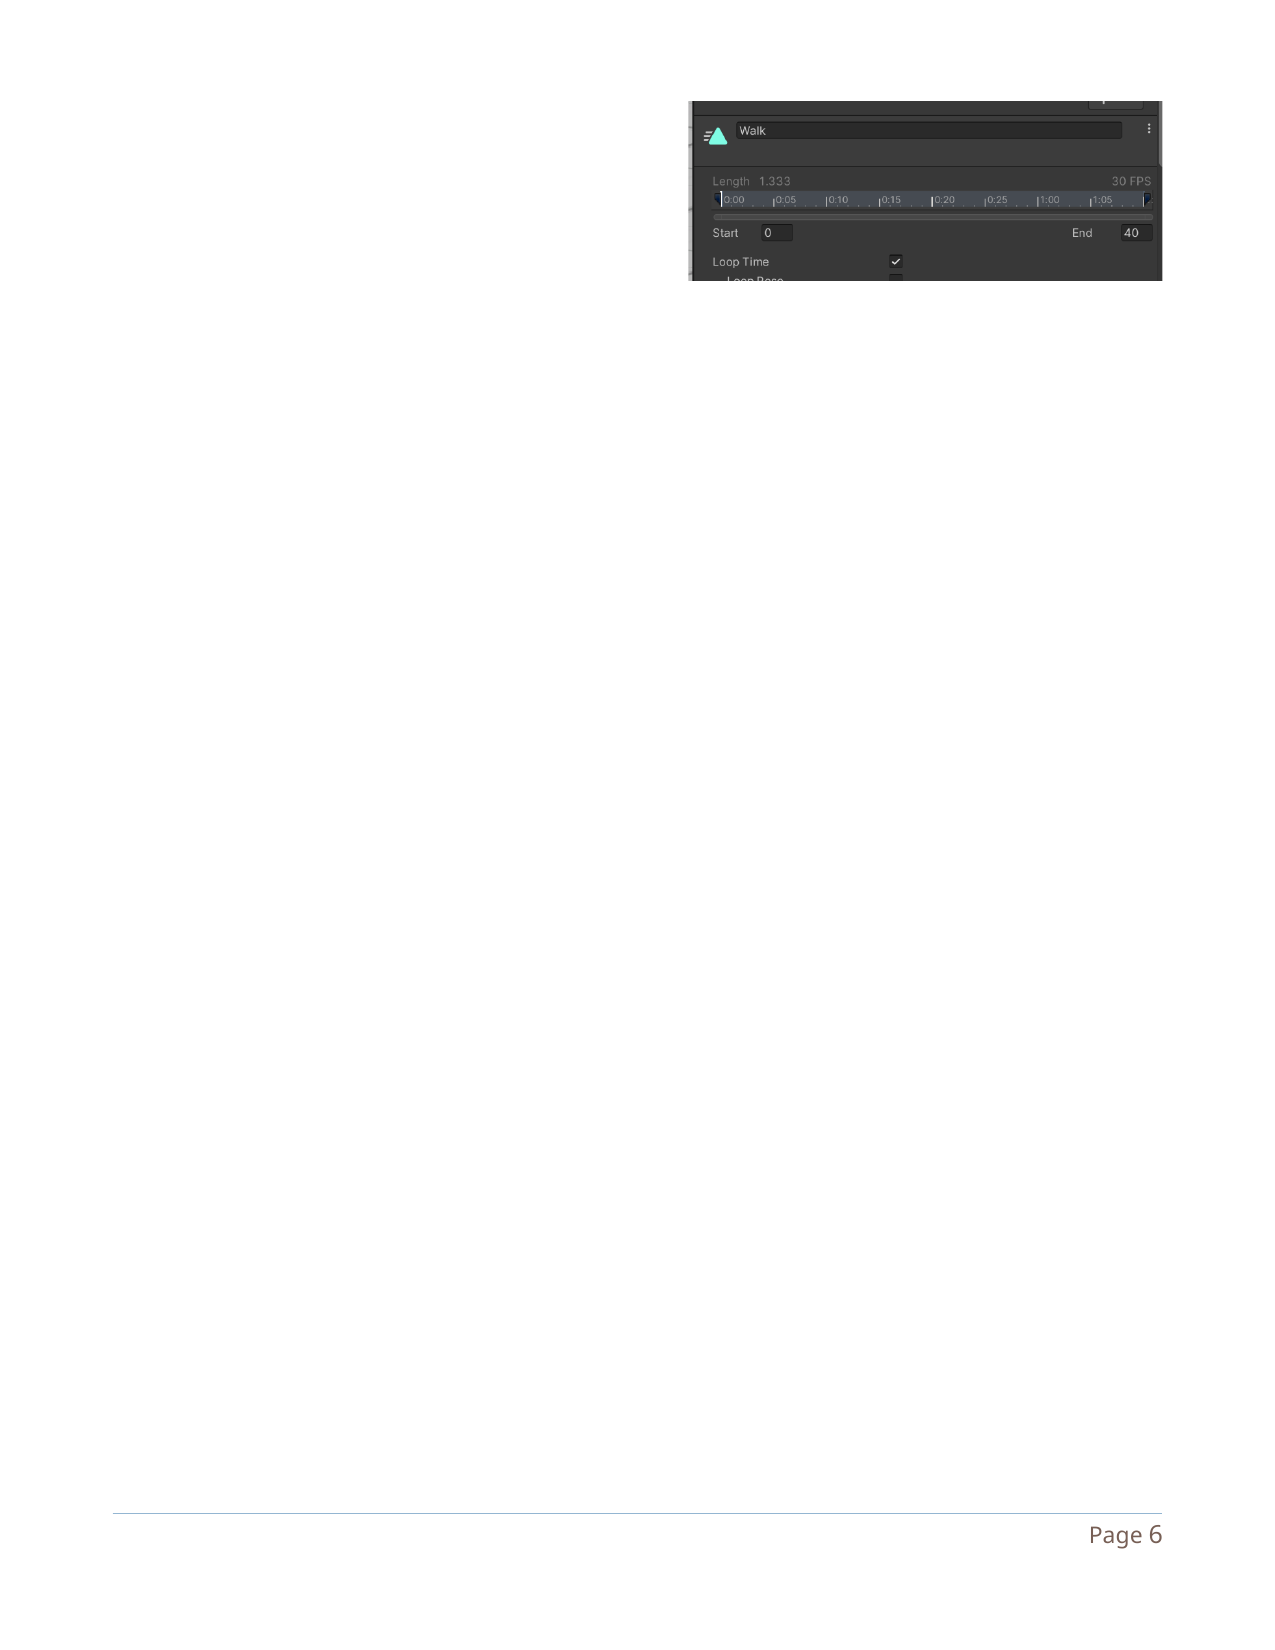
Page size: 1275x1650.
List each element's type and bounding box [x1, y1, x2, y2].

picture [688, 101, 1163, 281]
